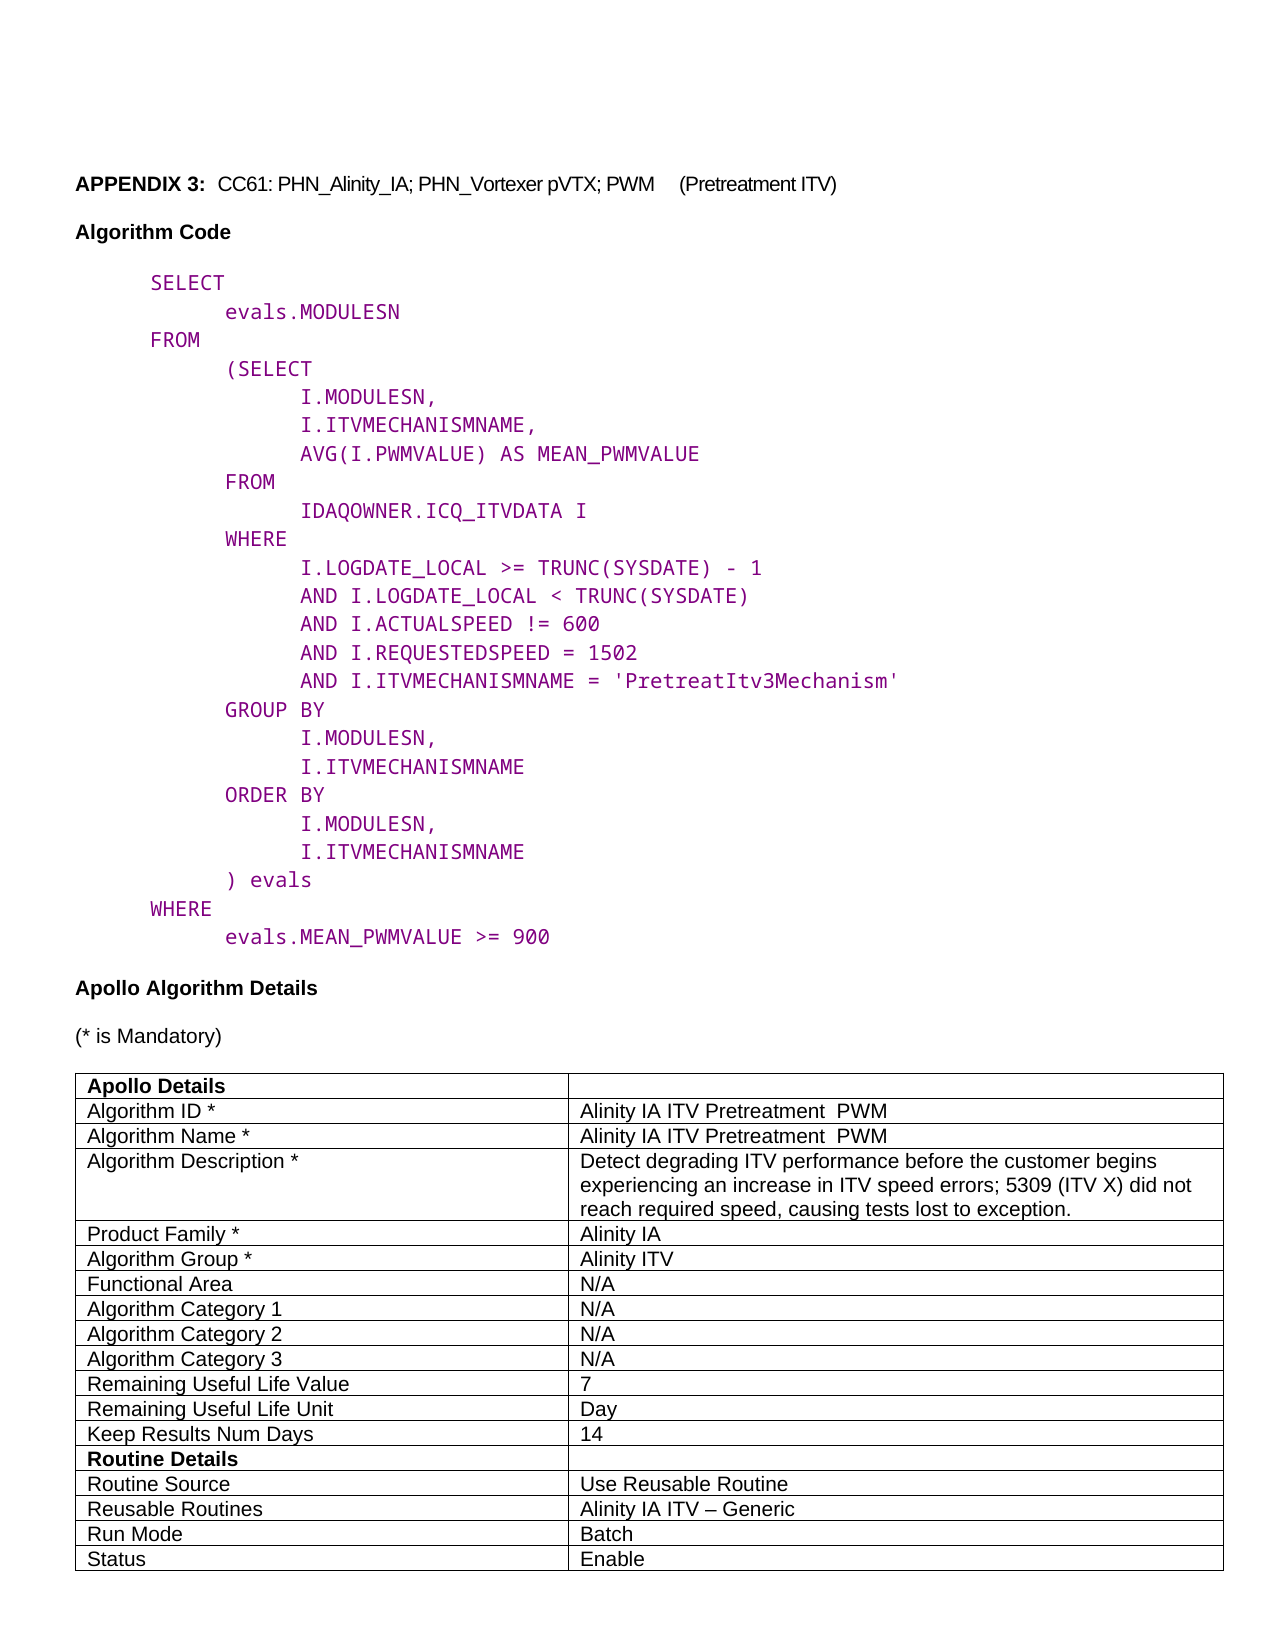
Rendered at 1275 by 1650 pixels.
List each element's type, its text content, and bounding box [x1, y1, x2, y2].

text APPENDIX 3: CC61: PHN_Alinity_IA; PHN_Vortexer pVTX; PWM (Pretreatment ITV) [75, 172, 1111, 196]
table_cell Alinity ITV [569, 1246, 1223, 1270]
table_cell 7 [569, 1371, 1223, 1395]
text I.MODULESN, [75, 809, 1200, 837]
text AND I.LOGDATE_LOCAL < TRUNC(SYSDATE) [75, 581, 1200, 609]
table_cell Keep Results Num Days [76, 1421, 568, 1445]
table_cell Algorithm Category 2 [76, 1321, 568, 1345]
text IDAQOWNER.ICQ_ITVDATA I [75, 496, 1200, 524]
table_cell Status [76, 1546, 568, 1570]
table_cell Alinity IA ITV Pretreatment PWM [569, 1124, 1223, 1147]
text FROM [75, 467, 1200, 496]
text AND I.ITVMECHANISMNAME = 'PretreatItv3Mechanism' [75, 666, 1200, 695]
table_cell Routine Source [76, 1471, 568, 1495]
table_cell N/A [569, 1296, 1223, 1320]
table_cell Algorithm Description * [76, 1149, 568, 1220]
text WHERE [75, 894, 1200, 922]
table_cell Alinity IA ITV Pretreatment PWM [569, 1099, 1223, 1122]
table_cell Product Family * [76, 1221, 568, 1245]
table_cell Alinity IA [569, 1221, 1223, 1245]
table_cell Functional Area [76, 1271, 568, 1295]
text I.LOGDATE_LOCAL >= TRUNC(SYSDATE) - 1 [75, 553, 1200, 581]
table_cell N/A [569, 1271, 1223, 1295]
text AND I.ACTUALSPEED != 600 [75, 609, 1200, 638]
text WHERE [75, 524, 1200, 553]
text ) evals [75, 866, 1200, 894]
text I.ITVMECHANISMNAME [75, 837, 1200, 866]
table_cell Batch [569, 1521, 1223, 1545]
table_cell Algorithm Group * [76, 1246, 568, 1270]
text I.ITVMECHANISMNAME [75, 752, 1200, 780]
text evals.MODULESN [75, 297, 1200, 325]
table_header Apollo Details [76, 1074, 568, 1097]
text evals.MEAN_PWMVALUE >= 900 [75, 922, 1200, 951]
text I.MODULESN, [75, 723, 1200, 752]
table_cell Reusable Routines [76, 1496, 568, 1520]
text I.ITVMECHANISMNAME, [75, 411, 1200, 439]
table_cell Enable [569, 1546, 1223, 1570]
table_cell Remaining Useful Life Unit [76, 1396, 568, 1420]
text (SELECT [75, 354, 1200, 382]
text GROUP BY [75, 695, 1200, 723]
table_cell 14 [569, 1421, 1223, 1445]
text Apollo Algorithm Details [75, 976, 1200, 1000]
text (* is Mandatory) [75, 1024, 1200, 1048]
text SELECT [75, 268, 1200, 297]
table_cell N/A [569, 1346, 1223, 1370]
table_cell Run Mode [76, 1521, 568, 1545]
table_cell Algorithm Category 1 [76, 1296, 568, 1320]
table_cell N/A [569, 1321, 1223, 1345]
text Algorithm Code [75, 220, 1200, 244]
table_cell Use Reusable Routine [569, 1471, 1223, 1495]
table_cell Algorithm Name * [76, 1124, 568, 1147]
text FROM [75, 325, 1200, 354]
table_header [569, 1074, 1223, 1097]
table_cell Remaining Useful Life Value [76, 1371, 568, 1395]
text AND I.REQUESTEDSPEED = 1502 [75, 638, 1200, 666]
text I.MODULESN, [75, 382, 1200, 411]
table_cell [569, 1446, 1223, 1470]
table_cell Detect degrading ITV performance before the customer begins experiencing an increase in ITV speed errors; 5309 (ITV X) did not reach required speed, causing tests lost to exception. [569, 1149, 1223, 1220]
table_cell Algorithm Category 3 [76, 1346, 568, 1370]
text ORDER BY [75, 780, 1200, 809]
table_cell Algorithm ID * [76, 1099, 568, 1122]
table_cell Routine Details [76, 1446, 568, 1470]
table_cell Day [569, 1396, 1223, 1420]
table_cell Alinity IA ITV – Generic [569, 1496, 1223, 1520]
text AVG(I.PWMVALUE) AS MEAN_PWMVALUE [75, 439, 1200, 467]
